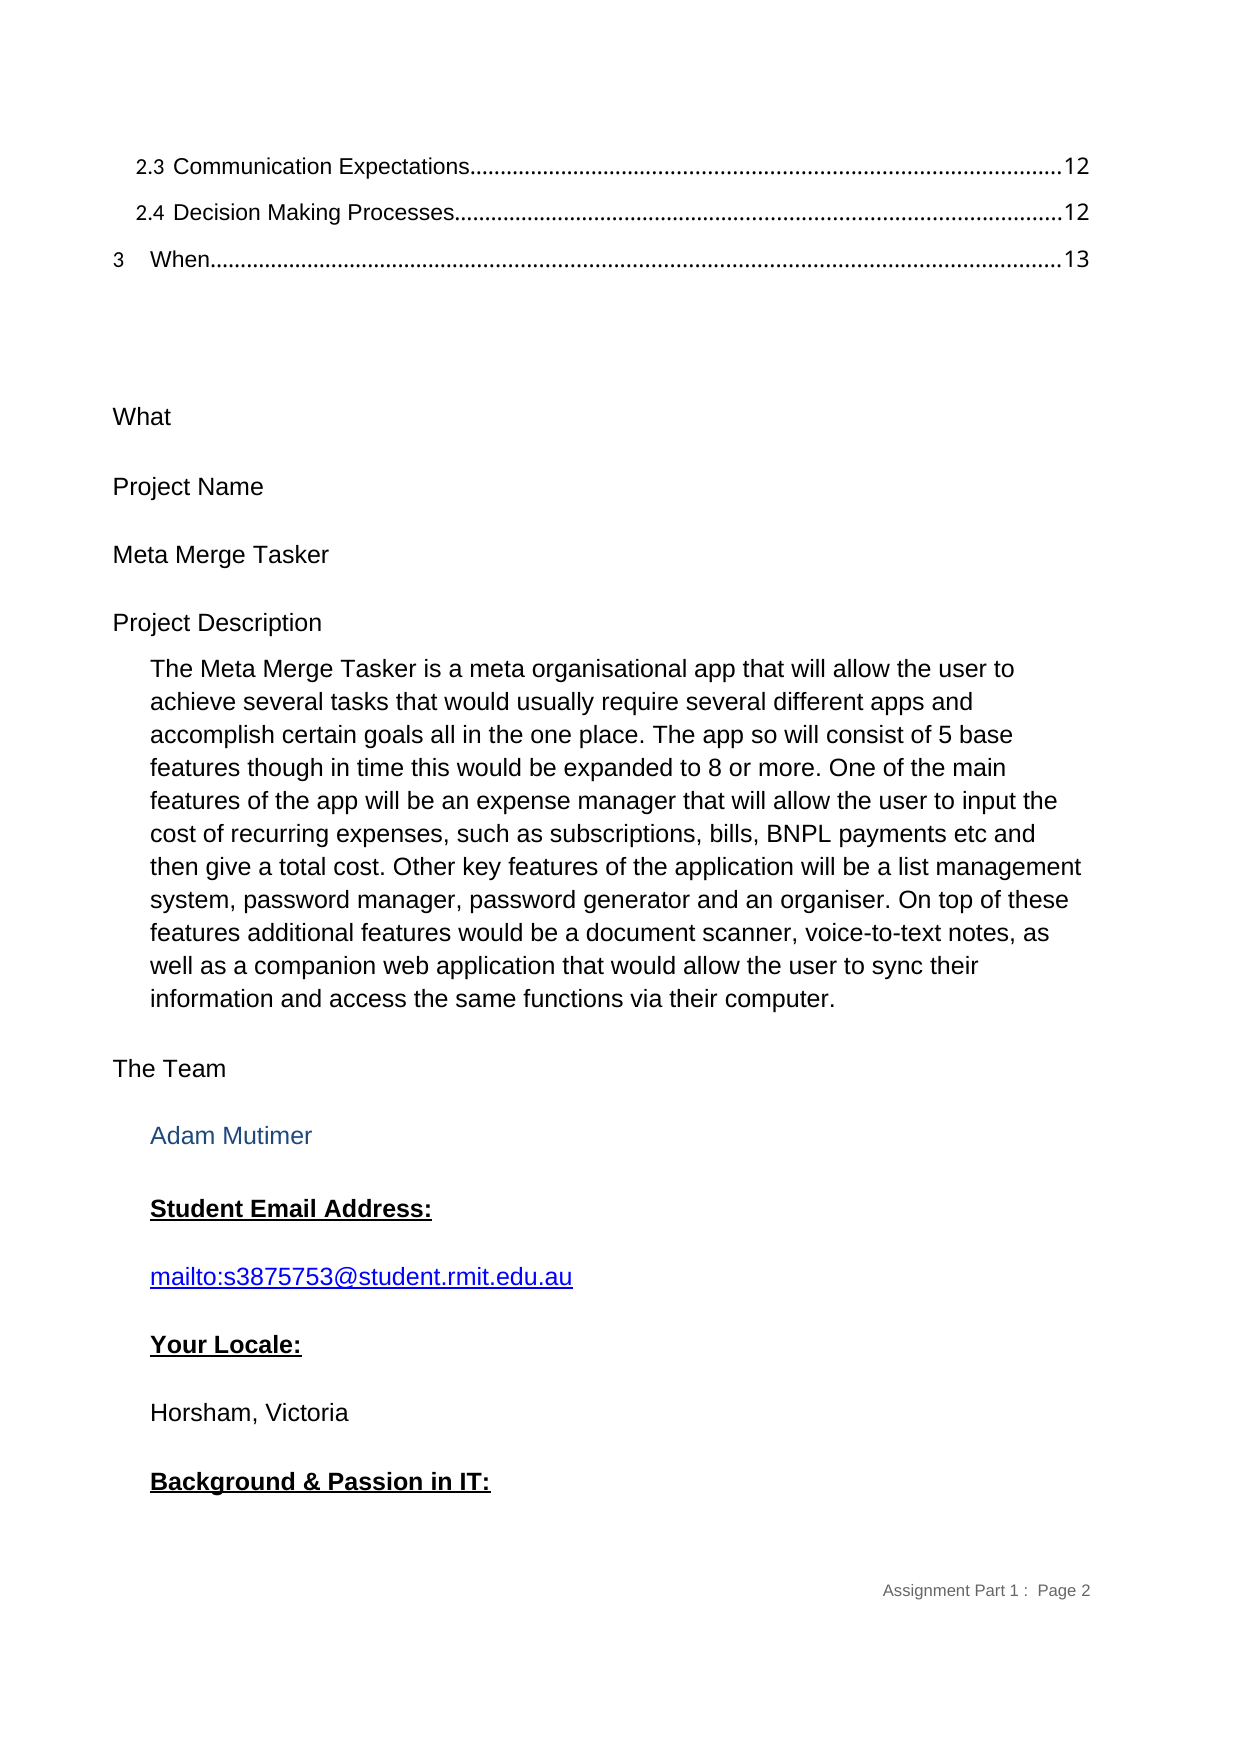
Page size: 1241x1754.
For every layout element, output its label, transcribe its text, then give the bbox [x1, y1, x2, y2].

text mailto:s3875753@student.rmit.edu.au [150, 1262, 1090, 1291]
subtitle Project Description [112, 608, 1090, 637]
text The Meta Merge Tasker is a meta organisational app that will allow the user to achieve several tasks that would usually require several different apps and accomplish certain goals all in the one place. The app so will consist of 5 base features though in time this would be expanded to 8 or more. One of the main features of the app will be an expense manager that will allow the user to input the cost of recurring expenses, such as subscriptions, bills, BNPL payments etc and then give a total cost. Other key features of the application will be a list management system, password manager, password generator and an organiser. On top of these features additional features would be a document scanner, voice-to-text notes, as well as a companion web application that would allow the user to sync their information and access the same functions via their computer. [150, 654, 1090, 1013]
text Your Locale: [150, 1330, 1090, 1359]
text Horsham, Victoria [150, 1398, 1090, 1427]
subtitle Adam Mutimer [150, 1121, 1090, 1149]
subtitle Project Name [112, 472, 1090, 501]
text Student Email Address: [150, 1194, 1090, 1223]
subtitle What [112, 402, 1090, 430]
subtitle Meta Merge Tasker [112, 540, 1090, 569]
text Background & Passion in IT: [150, 1466, 1090, 1495]
subtitle The Team [112, 1054, 1090, 1083]
